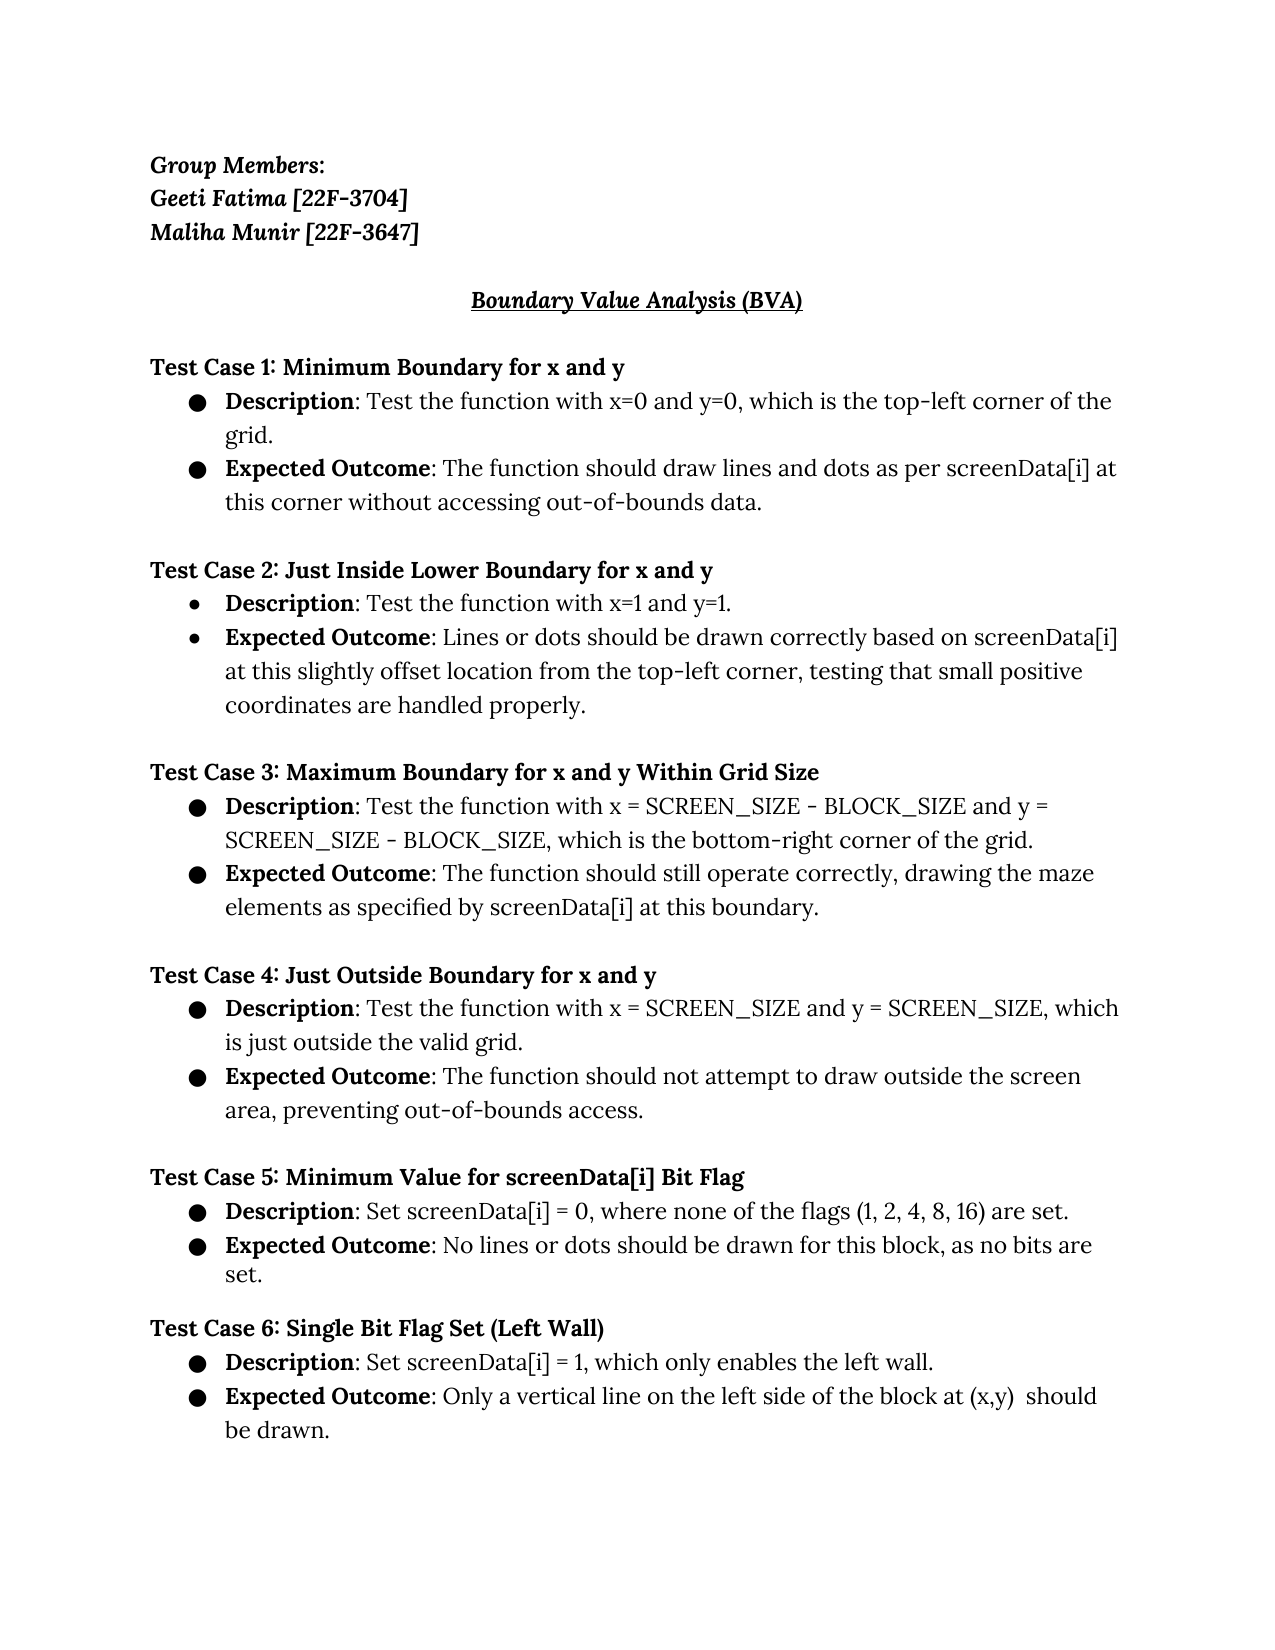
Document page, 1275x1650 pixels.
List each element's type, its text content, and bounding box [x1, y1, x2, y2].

list Expected Outcome: The function should still operate correctly, drawing the maze elements as specified by screenData[i] at this boundary. [187, 859, 1125, 922]
list Expected Outcome: Only a vertical line on the left side of the block at (x,y) should be drawn. [187, 1381, 1125, 1444]
text Group Members: [150, 150, 1125, 179]
list Description: Test the function with x = SCREEN_SIZE and y = SCREEN_SIZE, which is just outside the valid grid. [187, 994, 1125, 1057]
list Expected Outcome: The function should not attempt to draw outside the screen area, preventing out-of-bounds access. [187, 1061, 1125, 1124]
text Test Case 6: Single Bit Flag Set (Left Wall) [150, 1314, 1125, 1343]
list Description: Test the function with x = SCREEN_SIZE - BLOCK_SIZE and y = SCREEN_SIZE - BLOCK_SIZE, which is the bottom-right corner of the grid. [187, 791, 1125, 854]
list Description: Test the function with x=0 and y=0, which is the top-left corner of the grid. [187, 386, 1125, 449]
list Expected Outcome: No lines or dots should be drawn for this block, as no bits are set. [187, 1230, 1125, 1289]
list Description: Test the function with x=1 and y=1. [187, 589, 1125, 618]
text Test Case 4: Just Outside Boundary for x and y [150, 960, 1125, 989]
text Test Case 3: Maximum Boundary for x and y Within Grid Size [150, 757, 1125, 787]
text Geeti Fatima [22F-3704] [150, 184, 1125, 213]
text Test Case 2: Just Inside Lower Boundary for x and y [150, 555, 1125, 584]
list Expected Outcome: Lines or dots should be drawn correctly based on screenData[i] at this slightly offset location from the top-left corner, testing that small positive coordinates are handled properly. [187, 622, 1125, 719]
text Test Case 5: Minimum Value for screenData[i] Bit Flag [150, 1162, 1125, 1192]
text Maliha Munir [22F-3647] [150, 217, 1125, 247]
text Test Case 1: Minimum Boundary for x and y [150, 352, 1125, 382]
list Description: Set screenData[i] = 0, where none of the flags (1, 2, 4, 8, 16) are set. [187, 1196, 1125, 1226]
list Description: Set screenData[i] = 1, which only enables the left wall. [187, 1347, 1125, 1377]
list Expected Outcome: The function should draw lines and dots as per screenData[i] at this corner without accessing out-of-bounds data. [187, 454, 1125, 517]
text Boundary Value Analysis (BVA) [150, 285, 1125, 314]
